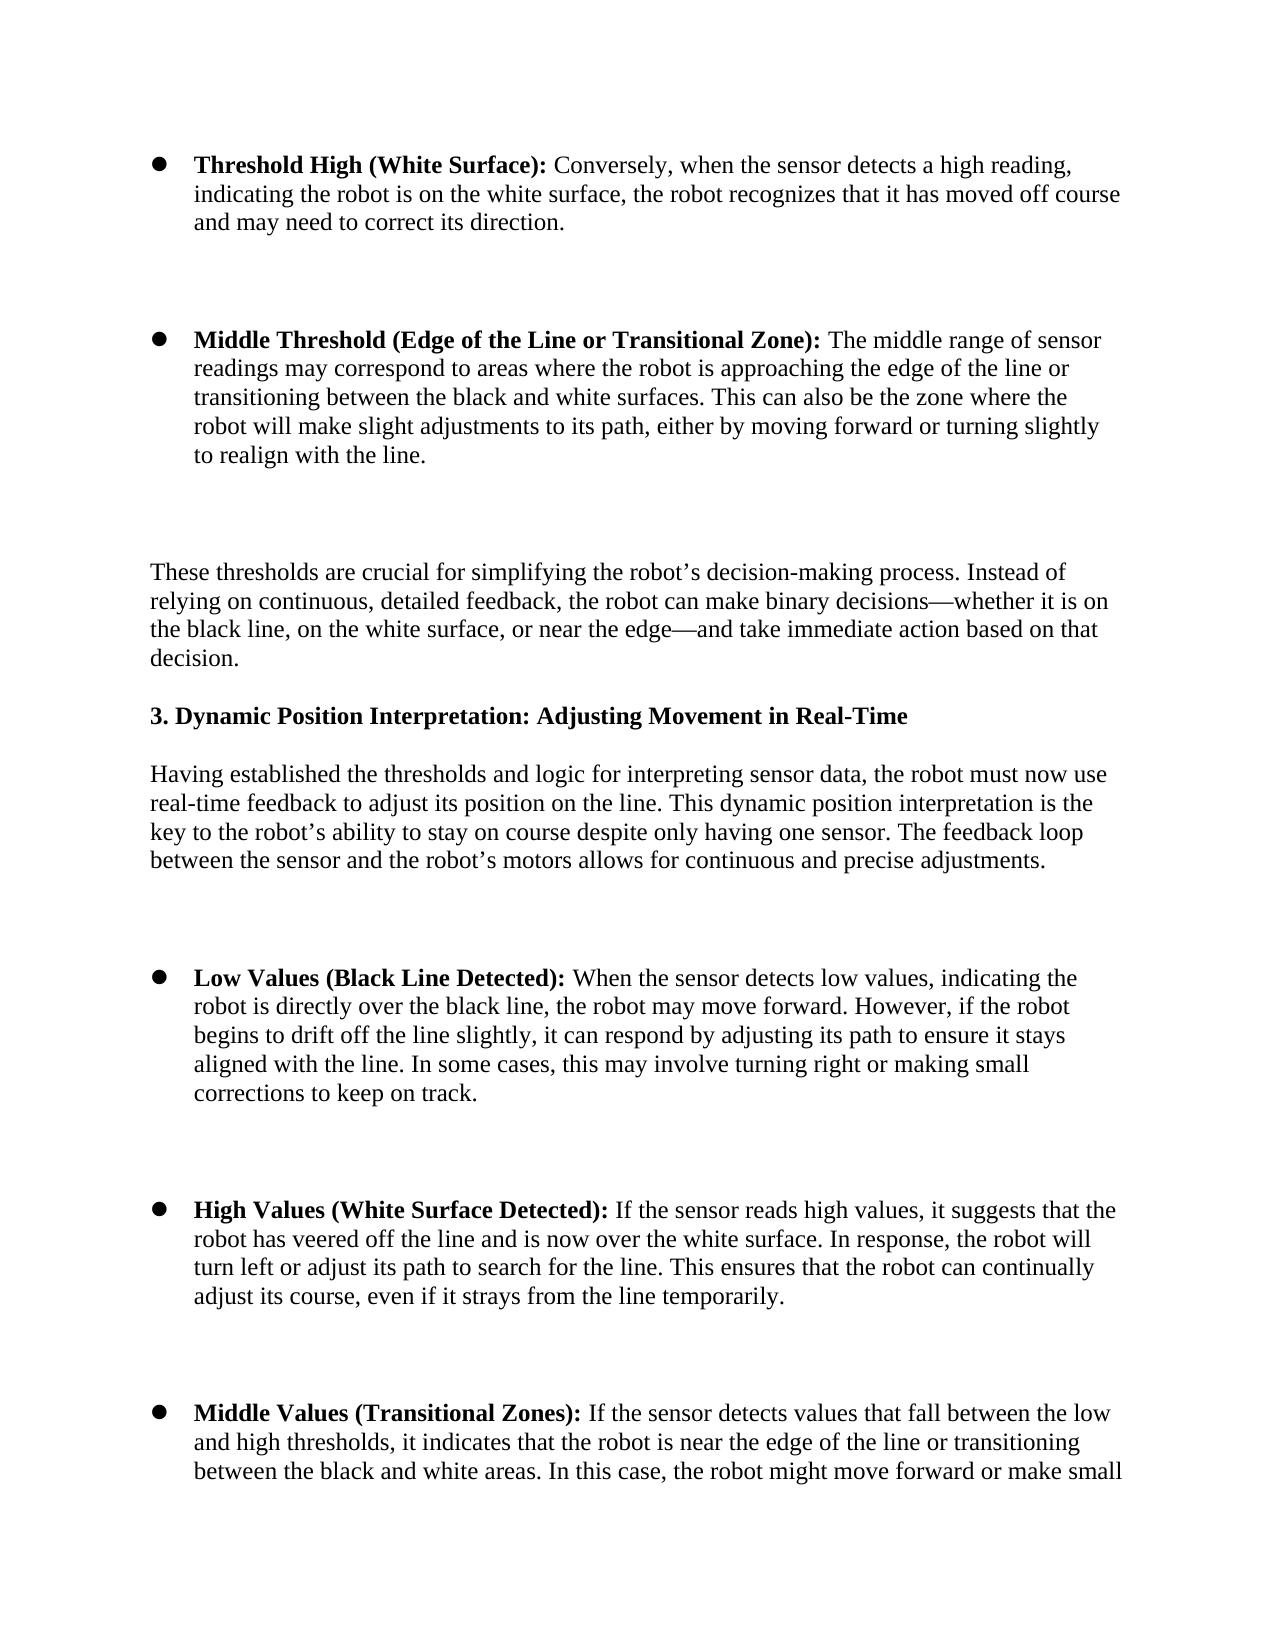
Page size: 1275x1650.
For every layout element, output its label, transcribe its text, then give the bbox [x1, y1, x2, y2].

text Having established the thresholds and logic for interpreting sensor data, the robot must now use real-time feedback to adjust its position on the line. This dynamic position interpretation is the key to the robot’s ability to stay on course despite only having one sensor. The feedback loop between the sensor and the robot’s motors allows for continuous and precise adjustments. [150, 759, 1125, 874]
list Threshold High (White Surface): Conversely, when the sensor detects a high reading, indicating the robot is on the white surface, the robot recognizes that it has moved off course and may need to correct its direction. [150, 150, 1125, 236]
text These thresholds are crucial for simplifying the robot’s decision-making process. Instead of relying on continuous, detailed feedback, the robot can make binary decisions—whether it is on the black line, on the white surface, or near the edge—and take immediate action based on that decision. [150, 557, 1125, 672]
list High Values (White Surface Detected): If the sensor reads high values, it suggests that the robot has veered off the line and is now over the white surface. In response, the robot will turn left or adjust its path to search for the line. This ensures that the robot can continually adjust its course, even if it strays from the line temporarily. [150, 1195, 1125, 1310]
list Middle Threshold (Edge of the Line or Transitional Zone): The middle range of sensor readings may correspond to areas where the robot is approaching the edge of the line or transitioning between the black and white surfaces. This can also be the zone where the robot will make slight adjustments to its path, either by moving forward or turning slightly to realign with the line. [150, 325, 1125, 468]
list Low Values (Black Line Detected): When the sensor detects low values, indicating the robot is directly over the black line, the robot may move forward. However, if the robot begins to drift off the line slightly, it can respond by adjusting its path to ensure it stays aligned with the line. In some cases, this may involve turning right or making small corrections to keep on track. [150, 963, 1125, 1106]
text 3. Dynamic Position Interpretation: Adjusting Movement in Real-Time [150, 701, 1125, 730]
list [150, 1398, 1125, 1485]
